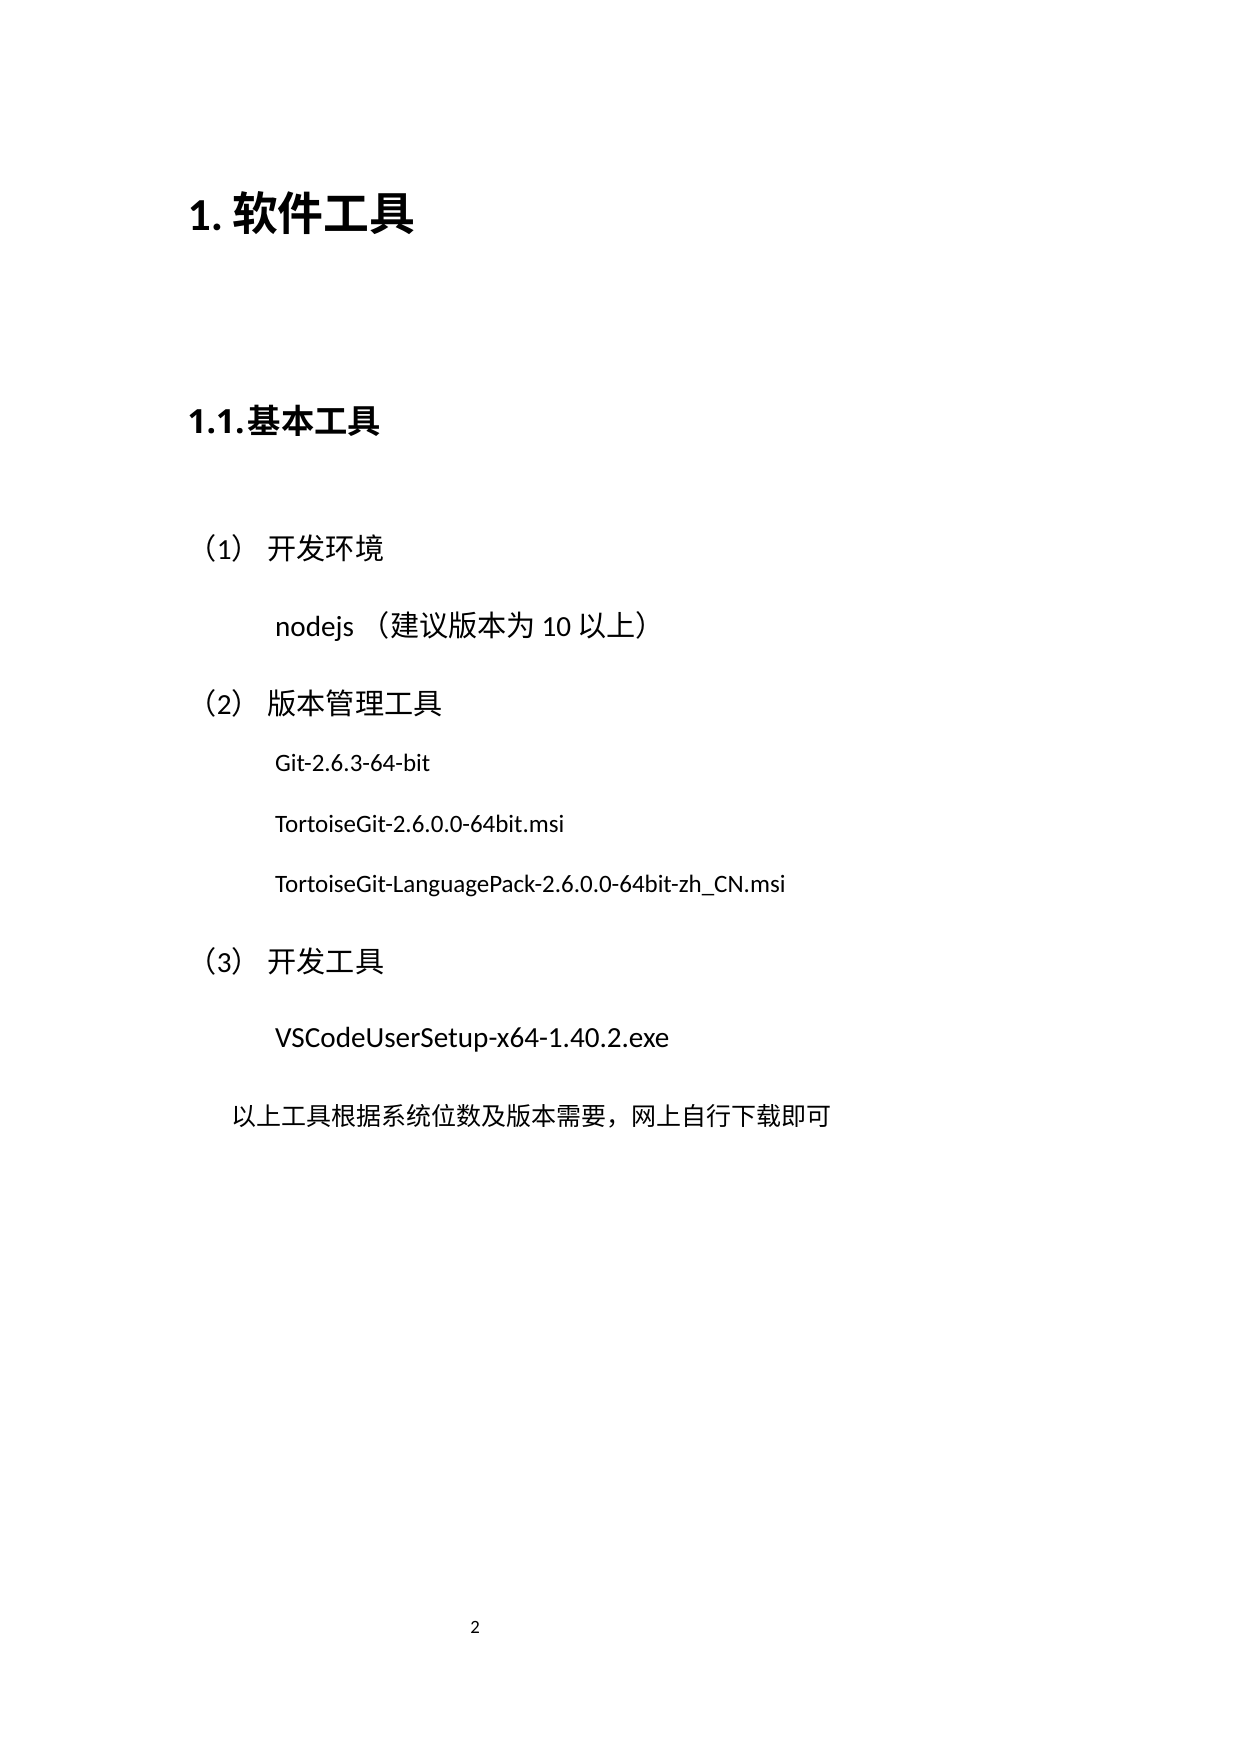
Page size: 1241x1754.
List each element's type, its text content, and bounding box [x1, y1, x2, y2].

subtitle 软件工具 [187, 161, 1053, 259]
text TortoiseGit-2.6.0.0-64bit.msi [231, 807, 1053, 839]
text nodejs （建议版本为10以上） [231, 592, 1053, 657]
list 开发工具 [187, 927, 1053, 992]
subtitle 基本工具 [187, 387, 1053, 452]
text TortoiseGit-LanguagePack-2.6.0.0-64bit-zh_CN.msi [231, 867, 1053, 899]
list 开发环境 [187, 514, 1053, 579]
text 以上工具根据系统位数及版本需要，网上自行下载即可 [187, 1082, 1053, 1147]
text VSCodeUserSetup-x64-1.40.2.exe [231, 1005, 1053, 1070]
list 版本管理工具 [187, 669, 1053, 734]
text Git-2.6.3-64-bit [231, 747, 1053, 779]
